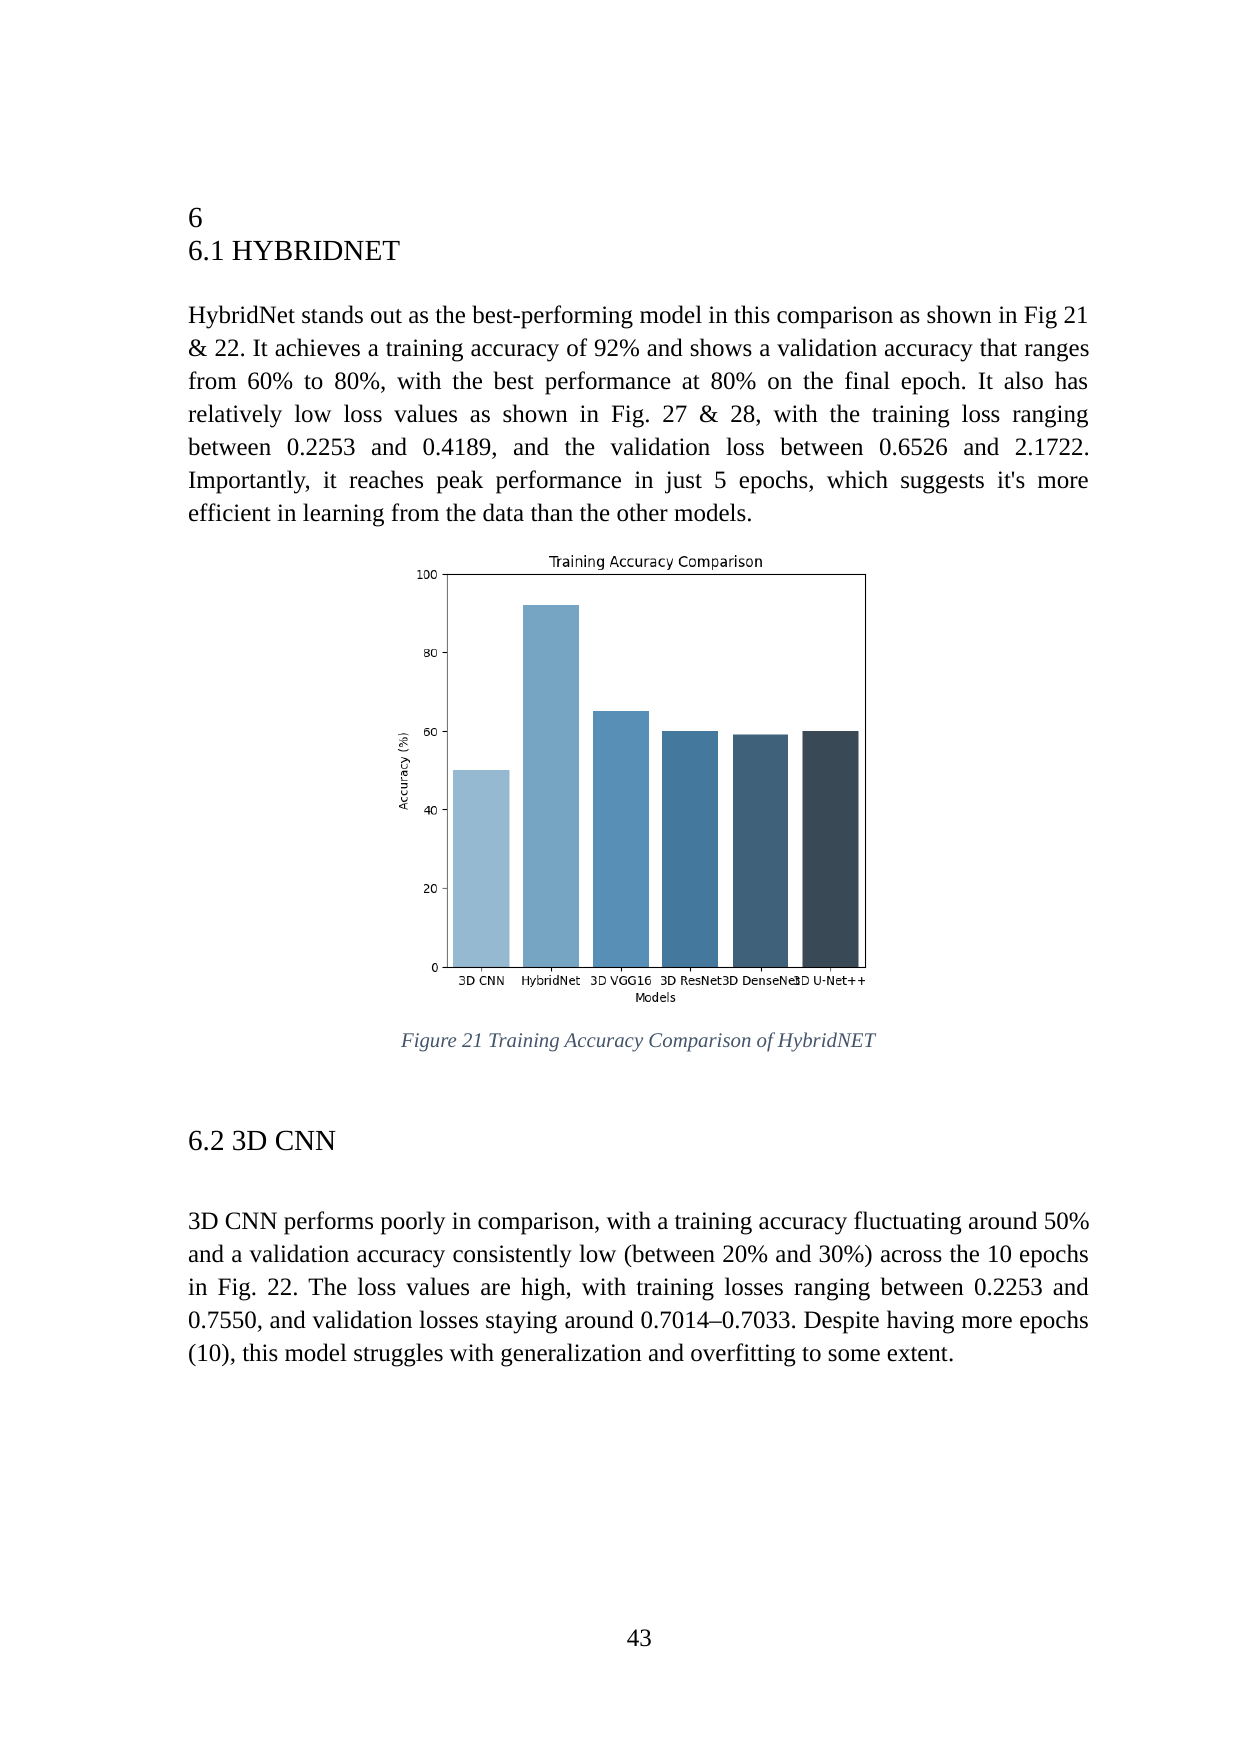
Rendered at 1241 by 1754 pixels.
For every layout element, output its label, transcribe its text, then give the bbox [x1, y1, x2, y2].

text 3D CNN performs poorly in comparison, with a training accuracy fluctuating around 50% and a validation accuracy consistently low (between 20% and 30%) across the 10 epochs in Fig. 22. The loss values are high, with training losses ranging between 0.2253 and 0.7550, and validation losses staying around 0.7014–0.7033. Despite having more epochs (10), this model struggles with generalization and overfitting to some extent. [188, 1206, 1090, 1367]
subtitle 3D CNN [188, 1123, 1090, 1156]
text Figure 21 Training Accuracy Comparison of HybridNET [188, 1028, 1090, 1052]
picture [391, 547, 887, 1008]
text HybridNet stands out as the best-performing model in this comparison as shown in Fig 21 & 22. It achieves a training accuracy of 92% and shows a validation accuracy that ranges from 60% to 80%, with the best performance at 80% on the final epoch. It also has relatively low loss values as shown in Fig. 27 & 28, with the training loss ranging between 0.2253 and 0.4189, and the validation loss between 0.6526 and 2.1722. Importantly, it reaches peak performance in just 5 epochs, which suggests it's more efficient in learning from the data than the other models. [188, 267, 1090, 527]
subtitle HYBRIDNET [188, 233, 1090, 267]
